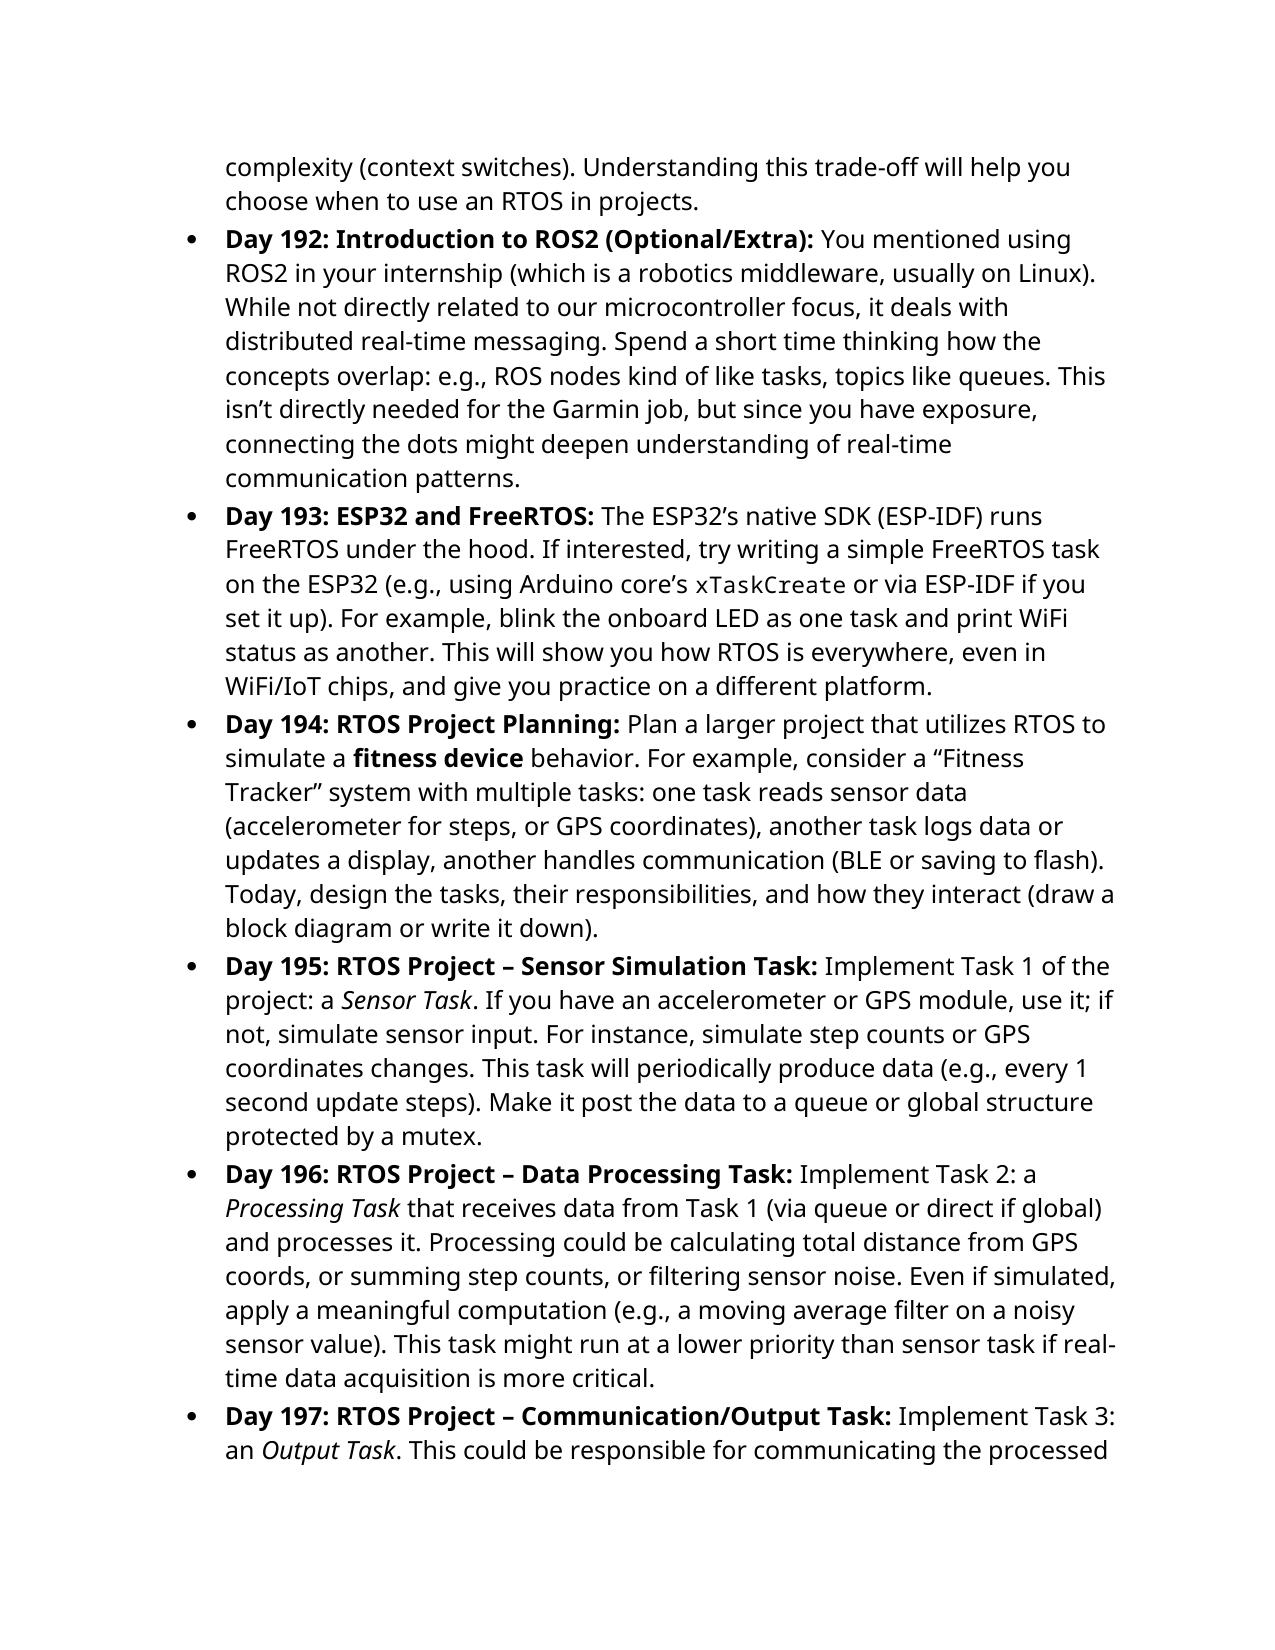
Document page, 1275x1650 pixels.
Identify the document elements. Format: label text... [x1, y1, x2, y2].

list Day 192: Introduction to ROS2 (Optional/Extra): You mentioned using ROS2 in your internship (which is a robotics middleware, usually on Linux). While not directly related to our microcontroller focus, it deals with distributed real-time messaging. Spend a short time thinking how the concepts overlap: e.g., ROS nodes kind of like tasks, topics like queues. This isn’t directly needed for the Garmin job, but since you have exposure, connecting the dots might deepen understanding of real-time communication patterns. [187, 222, 1125, 494]
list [187, 150, 1125, 218]
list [187, 1399, 1125, 1467]
list Day 196: RTOS Project – Data Processing Task: Implement Task 2: a Processing Task that receives data from Task 1 (via queue or direct if global) and processes it. Processing could be calculating total distance from GPS coords, or summing step counts, or filtering sensor noise. Even if simulated, apply a meaningful computation (e.g., a moving average filter on a noisy sensor value). This task might run at a lower priority than sensor task if real-time data acquisition is more critical. [187, 1157, 1125, 1395]
list Day 193: ESP32 and FreeRTOS: The ESP32’s native SDK (ESP-IDF) runs FreeRTOS under the hood. If interested, try writing a simple FreeRTOS task on the ESP32 (e.g., using Arduino core’s xTaskCreate or via ESP-IDF if you set it up). For example, blink the onboard LED as one task and print WiFi status as another. This will show you how RTOS is everywhere, even in WiFi/IoT chips, and give you practice on a different platform. [187, 498, 1125, 702]
list Day 195: RTOS Project – Sensor Simulation Task: Implement Task 1 of the project: a Sensor Task. If you have an accelerometer or GPS module, use it; if not, simulate sensor input. For instance, simulate step counts or GPS coordinates changes. This task will periodically produce data (e.g., every 1 second update steps). Make it post the data to a queue or global structure protected by a mutex. [187, 948, 1125, 1153]
list Day 194: RTOS Project Planning: Plan a larger project that utilizes RTOS to simulate a fitness device behavior. For example, consider a “Fitness Tracker” system with multiple tasks: one task reads sensor data (accelerometer for steps, or GPS coordinates), another task logs data or updates a display, another handles communication (BLE or saving to flash). Today, design the tasks, their responsibilities, and how they interact (draw a block diagram or write it down). [187, 706, 1125, 945]
